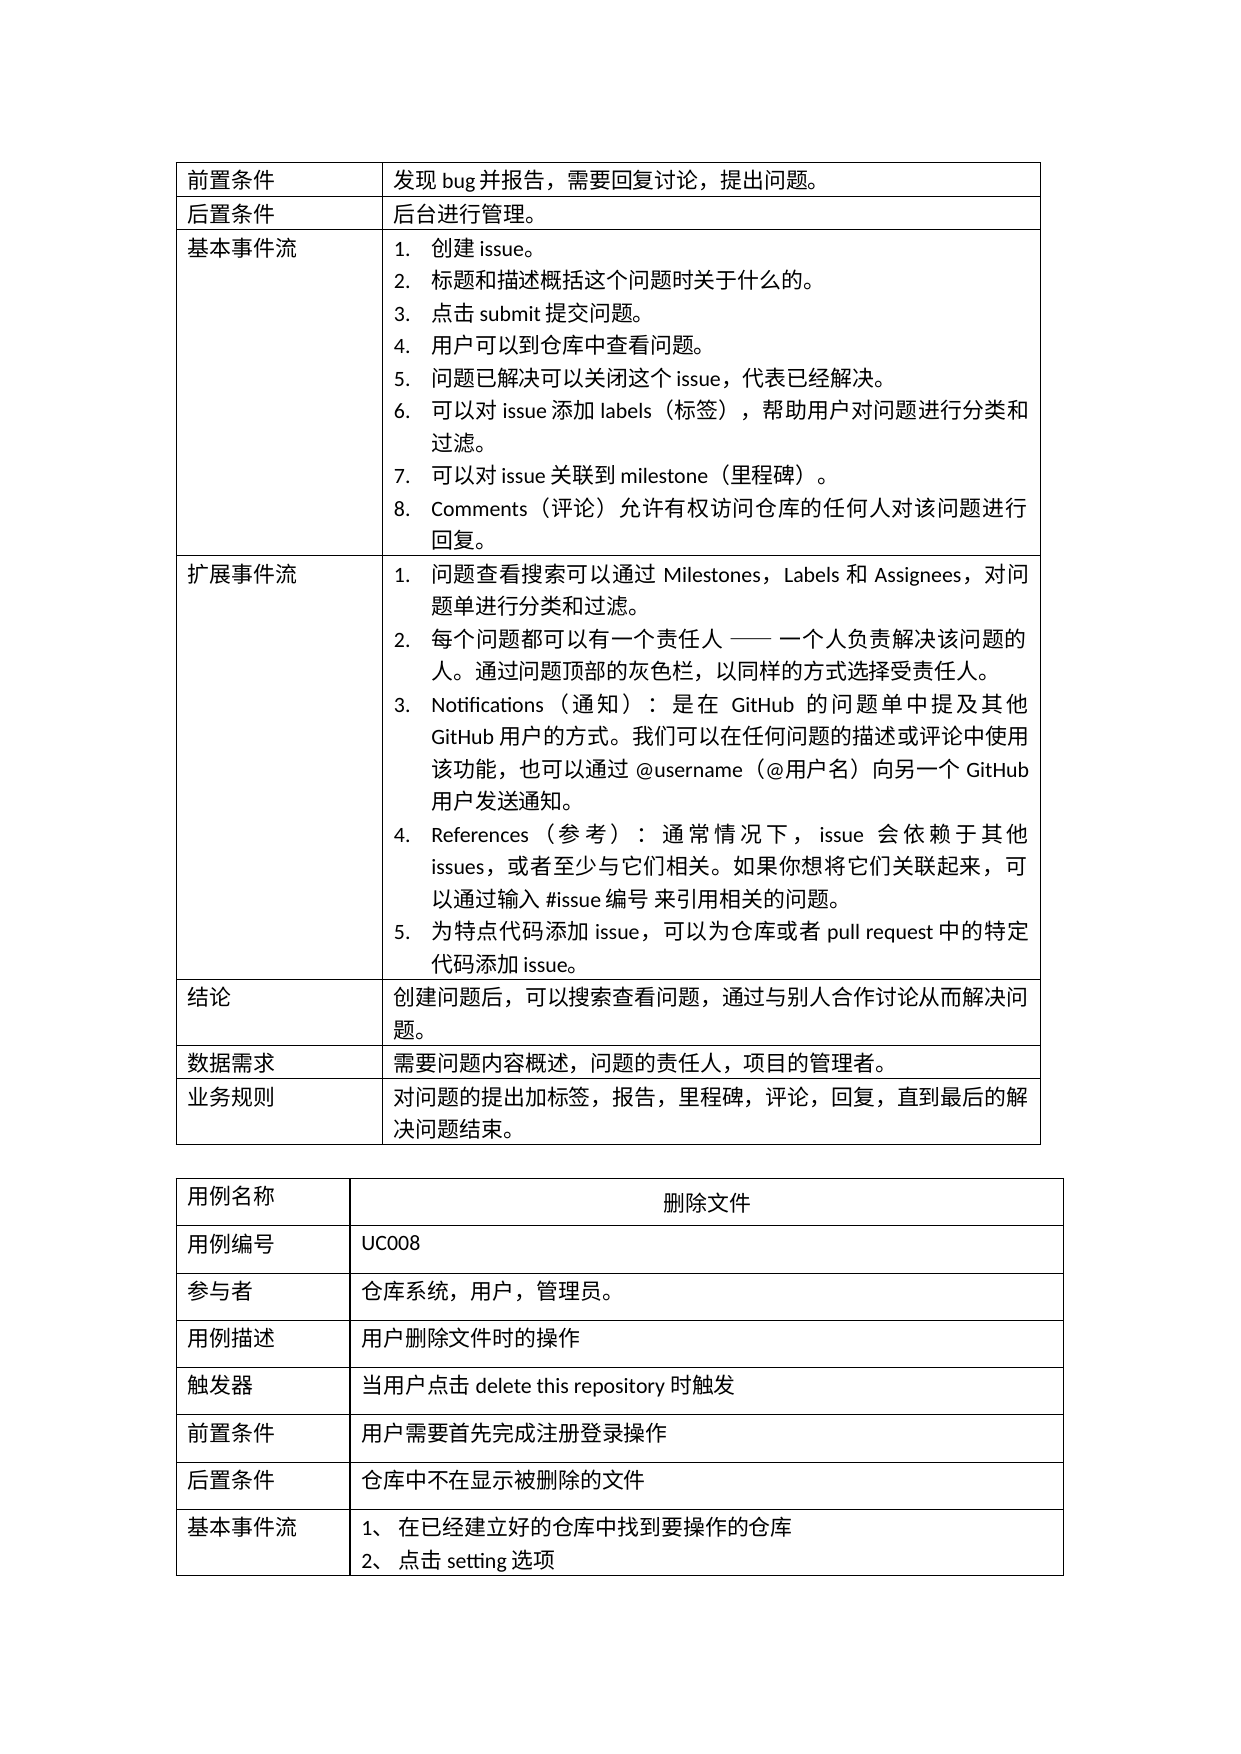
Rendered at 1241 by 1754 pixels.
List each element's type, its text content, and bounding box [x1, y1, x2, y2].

table_cell 结论 [177, 980, 382, 1045]
table_cell 创建issue。 标题和描述概括这个问题时关于什么的。 点击submit提交问题。 用户可以到仓库中查看问题。 问题已解决可以关闭这个issue，代表已经解决。 可以对issue添加labels（标签），帮助用户对问题进行分类和过滤。 可以对issue关联到milestone（里程碑）。 Comments（评论）允许有权访问仓库的任何人对该问题进行回复。 [383, 230, 1040, 555]
table_cell 基本事件流 [177, 230, 382, 555]
table_cell 扩展事件流 [177, 556, 382, 979]
table_header 用例名称 [177, 1179, 349, 1225]
table_cell UC008 [351, 1226, 1063, 1272]
table_cell 业务规则 [177, 1079, 382, 1144]
table_cell 前置条件 [177, 163, 382, 196]
table_header 删除文件 [351, 1179, 1063, 1225]
table_cell 当用户点击 delete this repository 时触发 [351, 1368, 1063, 1414]
table_cell 后台进行管理。 [383, 197, 1040, 229]
table_cell 发现bug并报告，需要回复讨论，提出问题。 [383, 163, 1040, 196]
table_cell 后置条件 [177, 197, 382, 229]
table_cell 用例编号 [177, 1226, 349, 1272]
table_cell 创建问题后，可以搜索查看问题，通过与别人合作讨论从而解决问题。 [383, 980, 1040, 1045]
table_cell 需要问题内容概述，问题的责任人，项目的管理者。 [383, 1046, 1040, 1078]
table_cell 用例描述 [177, 1321, 349, 1367]
table_cell 问题查看搜索可以通过 Milestones，Labels 和 Assignees，对问题单进行分类和过滤。 每个问题都可以有一个责任人 —— 一个人负责解决该问题的人。通过问题顶部的灰色栏，以同样的方式选择受责任人。 Notifications（通知）：是在 GitHub 的问题单中提及其他 GitHub 用户的方式。我们可以在任何问题的描述或评论中使用该功能，也可以通过 @username（@用户名）向另一个 GitHub 用户发送通知。 References（参考）：通常情况下，issue 会依赖于其他 issues，或者至少与它们相关。如果你想将它们关联起来，可以通过输入 #issue编号 来引用相关的问题。 为特点代码添加issue，可以为仓库或者pull request中的特定代码添加issue。 [383, 556, 1040, 979]
table_cell 仓库系统，用户，管理员。 [351, 1274, 1063, 1320]
table_cell 对问题的提出加标签，报告，里程碑，评论，回复，直到最后的解决问题结束。 [383, 1079, 1040, 1144]
table_cell 基本事件流 [177, 1510, 349, 1575]
table_cell 仓库中不在显示被删除的文件 [351, 1463, 1063, 1509]
table_cell 用户需要首先完成注册登录操作 [351, 1415, 1063, 1462]
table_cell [351, 1510, 1063, 1575]
table_cell 参与者 [177, 1274, 349, 1320]
table_cell 触发器 [177, 1368, 349, 1414]
table_cell 用户删除文件时的操作 [351, 1321, 1063, 1367]
table_cell 数据需求 [177, 1046, 382, 1078]
table_cell 后置条件 [177, 1463, 349, 1509]
table_cell 前置条件 [177, 1415, 349, 1462]
